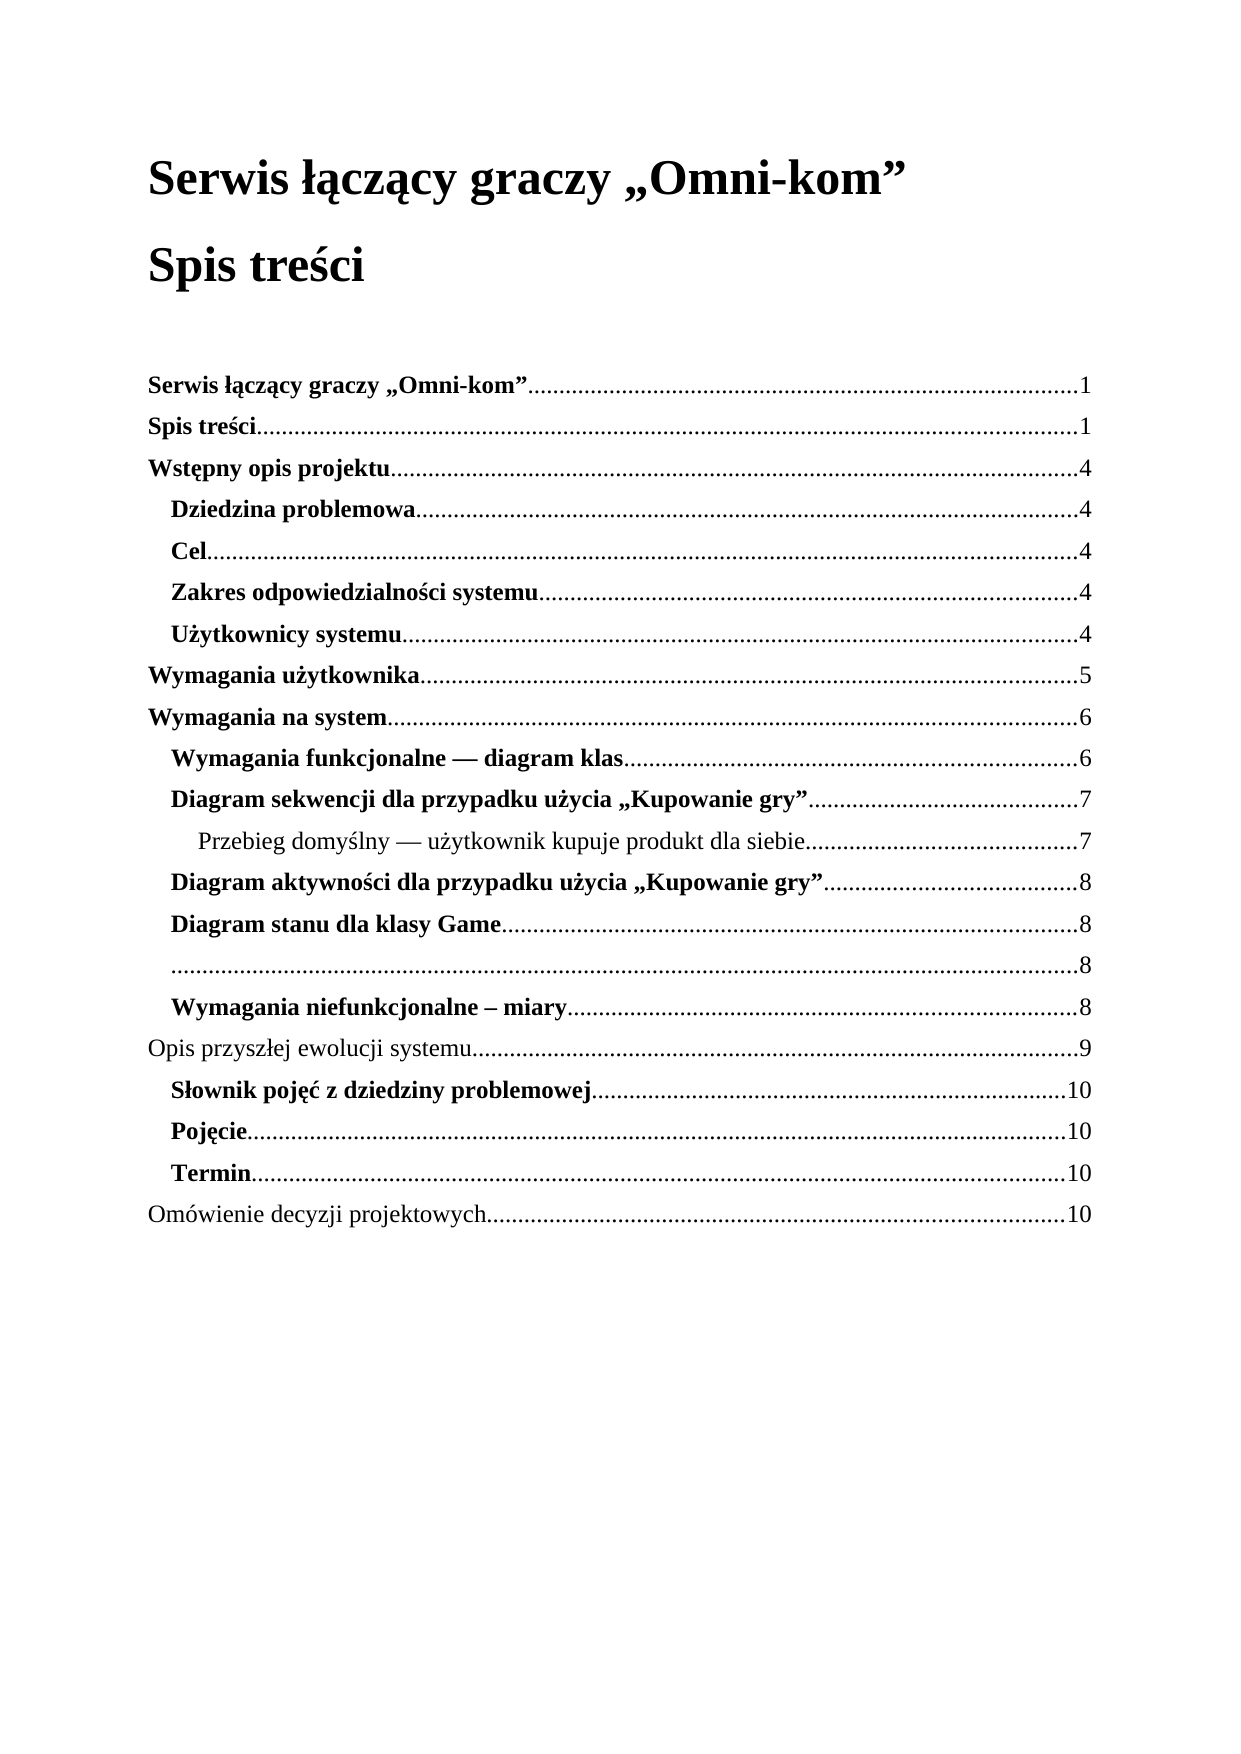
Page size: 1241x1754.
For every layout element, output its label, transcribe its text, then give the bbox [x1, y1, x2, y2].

text Serwis łączący graczy „Omni-kom” [148, 148, 1093, 205]
text Spis treści [148, 234, 1093, 292]
